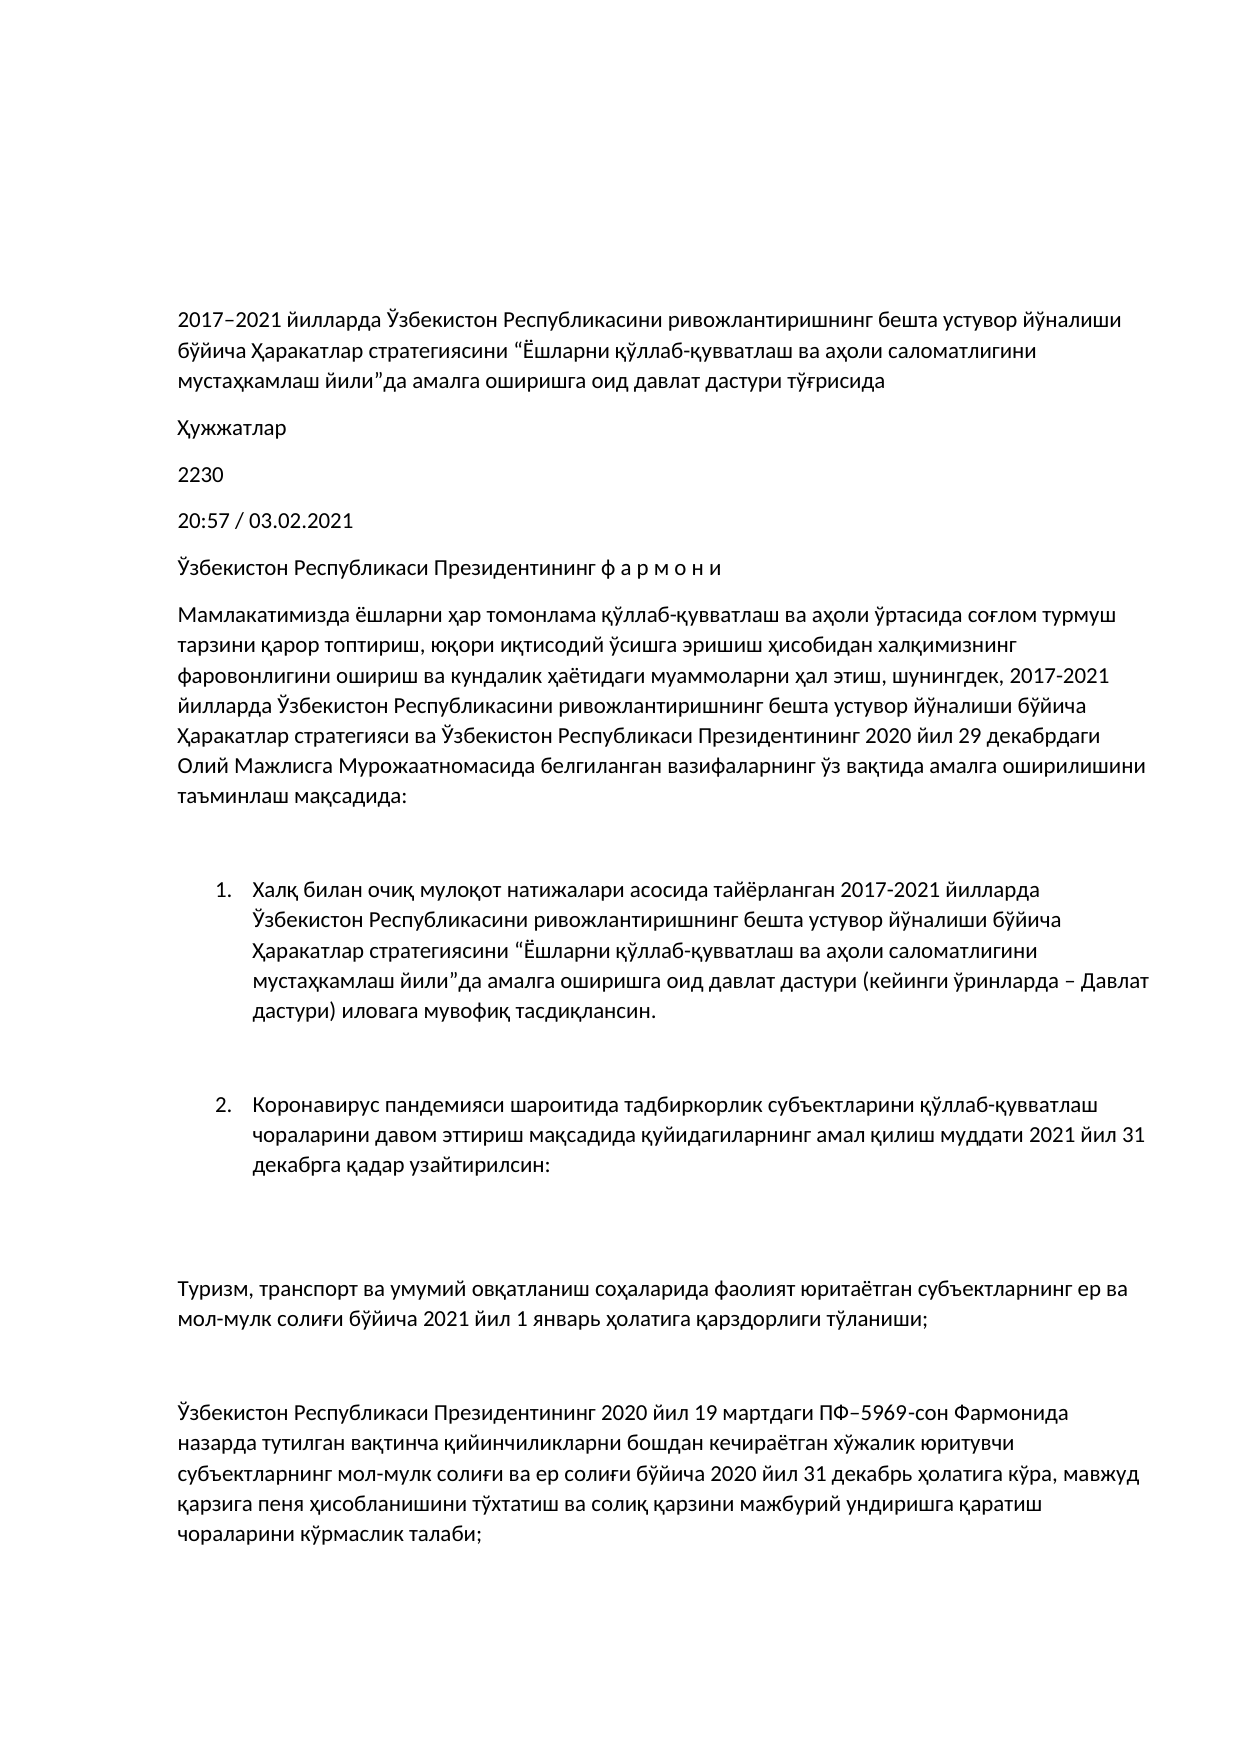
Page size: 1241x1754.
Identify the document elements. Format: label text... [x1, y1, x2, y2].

text Ўзбекистон Республикаси Президентининг ф а р м о н и [177, 553, 1152, 582]
text Мамлакатимизда ёшларни ҳар томонлама қўллаб-қувватлаш ва аҳоли ўртасида соғлом турмуш тарзини қарор топтириш, юқори иқтисодий ўсишга эришиш ҳисобидан халқимизнинг фаровонлигини ошириш ва кундалик ҳаётидаги муаммоларни ҳал этиш, шунингдек, 2017-2021 йилларда Ўзбекистон Республикасини ривожлантиришнинг бешта устувор йўналиши бўйича Ҳаракатлар стратегияси ва Ўзбекистон Республикаси Президентининг 2020 йил 29 декабрдаги Олий Мажлисга Мурожаатномасида белгиланган вазифаларнинг ўз вақтида амалга оширилишини таъминлаш мақсадида: [177, 600, 1152, 810]
text 2230 [177, 460, 1152, 488]
text 20:57 / 03.02.2021 [177, 507, 1152, 535]
list Коронавирус пандемияси шароитида тадбиркорлик субъектларини қўллаб-қувватлаш чораларини давом эттириш мақсадида қуйидагиларнинг амал қилиш муддати 2021 йил 31 декабрга қадар узайтирилсин: [215, 1090, 1152, 1178]
text Ҳужжатлар [177, 413, 1152, 441]
list Халқ билан очиқ мулоқот натижалари асосида тайёрланган 2017-2021 йилларда Ўзбекистон Республикасини ривожлантиришнинг бешта устувор йўналиши бўйича Ҳаракатлар стратегиясини “Ёшларни қўллаб-қувватлаш ва аҳоли саломатлигини мустаҳкамлаш йили”да амалга оширишга оид давлат дастури (кейинги ўринларда – Давлат дастури) иловага мувофиқ тасдиқлансин. [215, 875, 1152, 1024]
text Ўзбекистон Республикаси Президентининг 2020 йил 19 мартдаги ПФ–5969‑сон Фармонида назарда тутилган вақтинча қийинчиликларни бошдан кечираётган хўжалик юритувчи субъектларнинг мол-мулк солиғи ва ер солиғи бўйича 2020 йил 31 декабрь ҳолатига кўра, мавжуд қарзига пеня ҳисобланишини тўхтатиш ва солиқ қарзини мажбурий ундиришга қаратиш чораларини кўрмаслик талаби; [177, 1398, 1152, 1547]
text Туризм, транспорт ва умумий овқатланиш соҳаларида фаолият юритаётган субъектларнинг ер ва мол-мулк солиғи бўйича 2021 йил 1 январь ҳолатига қарздорлиги тўланиши; [177, 1274, 1152, 1333]
text 2017–2021 йилларда Ўзбекистон Республикасини ривожлантиришнинг бешта устувор йўналиши бўйича Ҳаракатлар стратегиясини “Ёшларни қўллаб-қувватлаш ва аҳоли саломатлигини мустаҳкамлаш йили”да амалга оширишга оид давлат дастури тўғрисида [177, 306, 1152, 394]
